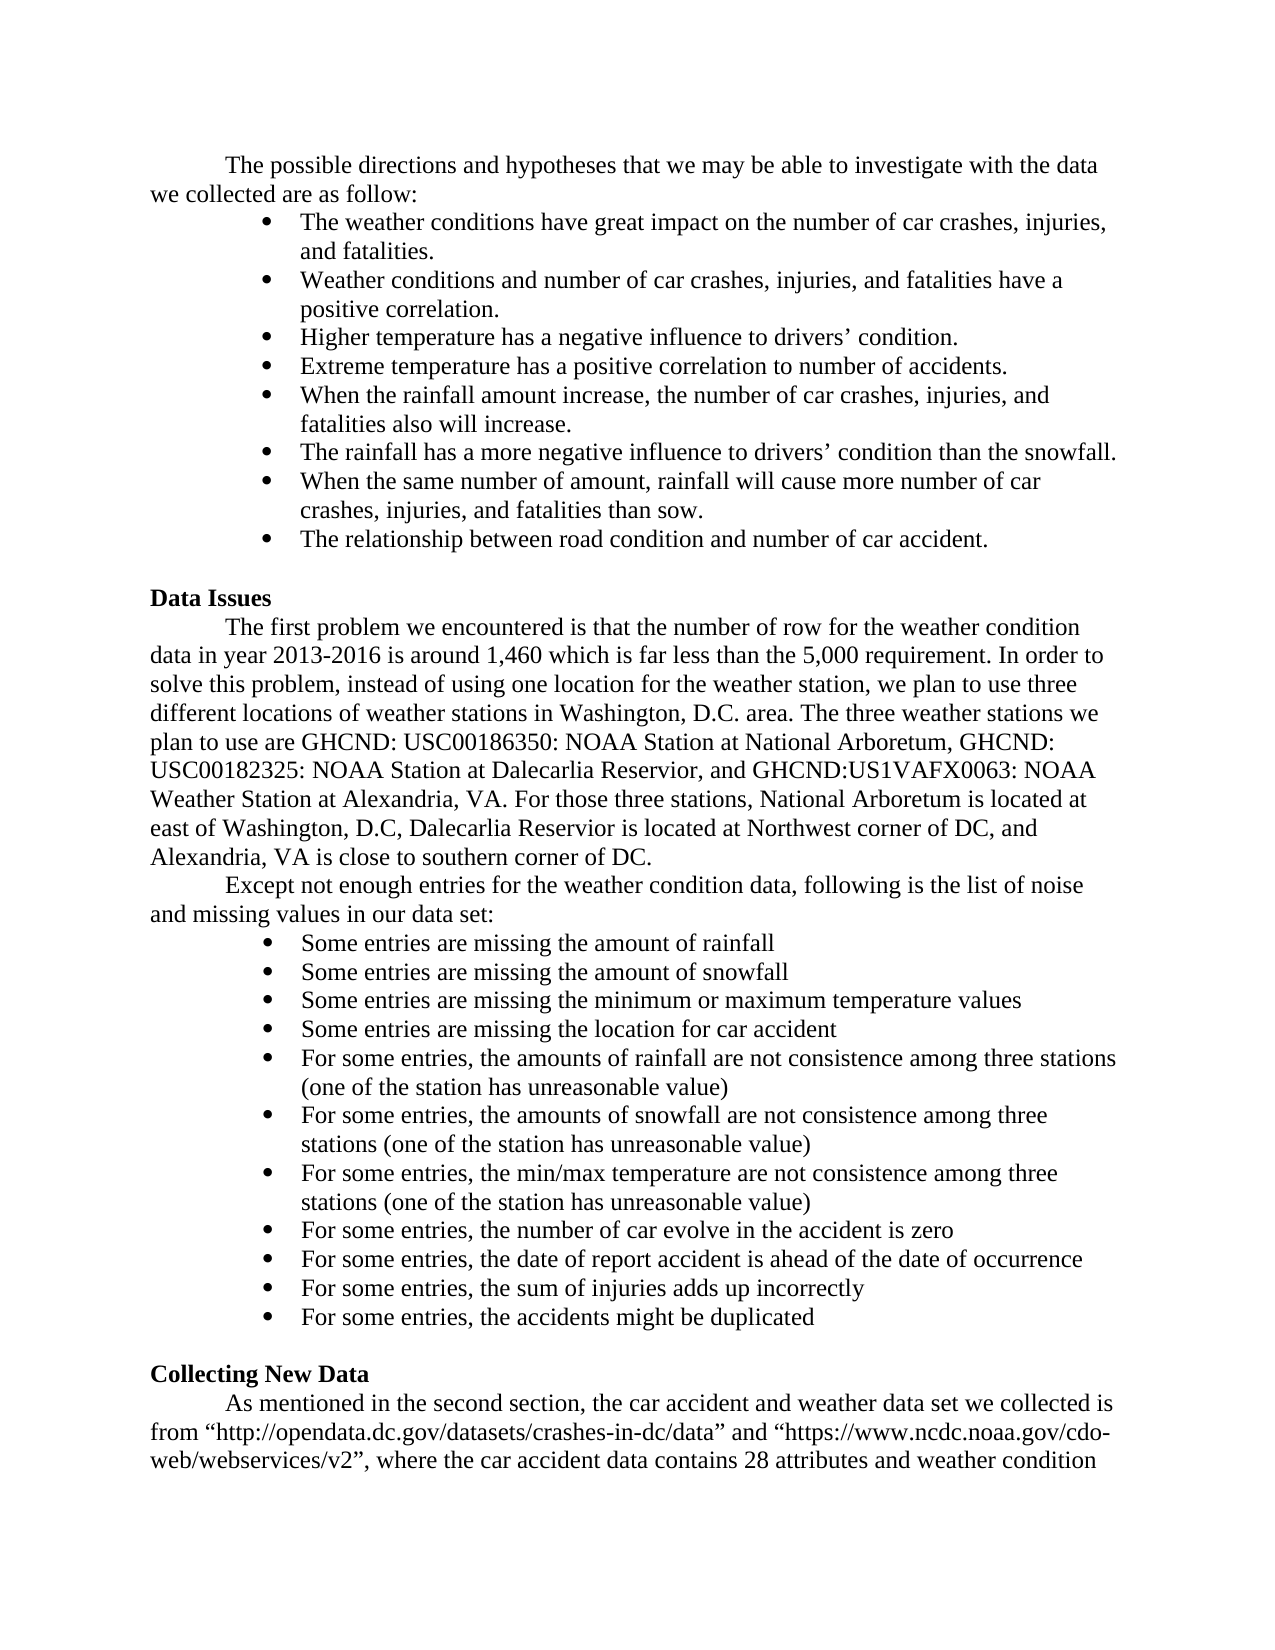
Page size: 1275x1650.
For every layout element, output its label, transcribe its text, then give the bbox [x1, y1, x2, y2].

text Data Issues [150, 583, 1125, 612]
list For some entries, the sum of injuries adds up incorrectly [263, 1273, 1125, 1302]
text Collecting New Data [150, 1359, 1125, 1388]
list Some entries are missing the amount of rainfall [263, 928, 1125, 957]
list The relationship between road condition and number of car accident. [262, 524, 1125, 552]
list For some entries, the amounts of snowfall are not consistence among three stations (one of the station has unreasonable value) [263, 1101, 1125, 1158]
list Some entries are missing the location for car accident [263, 1014, 1125, 1043]
list Higher temperature has a negative influence to drivers’ condition. [262, 322, 1125, 351]
list Some entries are missing the minimum or maximum temperature values [263, 986, 1125, 1014]
text The possible directions and hypotheses that we may be able to investigate with the data we collected are as follow: [150, 150, 1125, 207]
list For some entries, the date of report accident is ahead of the date of occurrence [263, 1244, 1125, 1273]
list For some entries, the number of car evolve in the accident is zero [263, 1216, 1125, 1244]
list For some entries, the accidents might be duplicated [263, 1302, 1125, 1331]
list The rainfall has a more negative influence to drivers’ condition than the snowfall. [262, 437, 1125, 466]
list The weather conditions have great impact on the number of car crashes, injuries, and fatalities. [262, 207, 1125, 265]
text Except not enough entries for the weather condition data, following is the list of noise and missing values in our data set: [150, 871, 1125, 928]
list When the rainfall amount increase, the number of car crashes, injuries, and fatalities also will increase. [262, 380, 1125, 437]
list Some entries are missing the amount of snowfall [263, 957, 1125, 986]
list When the same number of amount, rainfall will cause more number of car crashes, injuries, and fatalities than sow. [262, 466, 1125, 524]
text The first problem we encountered is that the number of row for the weather condition data in year 2013-2016 is around 1,460 which is far less than the 5,000 requirement. In order to solve this problem, instead of using one location for the weather station, we plan to use three different locations of weather stations in Washington, D.C. area. The three weather stations we plan to use are GHCND: USC00186350: NOAA Station at National Arboretum, GHCND: USC00182325: NOAA Station at Dalecarlia Reservior, and GHCND:US1VAFX0063: NOAA Weather Station at Alexandria, VA. For those three stations, National Arboretum is located at east of Washington, D.C, Dalecarlia Reservior is located at Northwest corner of DC, and Alexandria, VA is close to southern corner of DC. [150, 612, 1125, 871]
list For some entries, the amounts of rainfall are not consistence among three stations (one of the station has unreasonable value) [263, 1043, 1125, 1101]
list Weather conditions and number of car crashes, injuries, and fatalities have a positive correlation. [262, 265, 1125, 322]
list Extreme temperature has a positive correlation to number of accidents. [262, 351, 1125, 380]
list For some entries, the min/max temperature are not consistence among three stations (one of the station has unreasonable value) [263, 1158, 1125, 1216]
